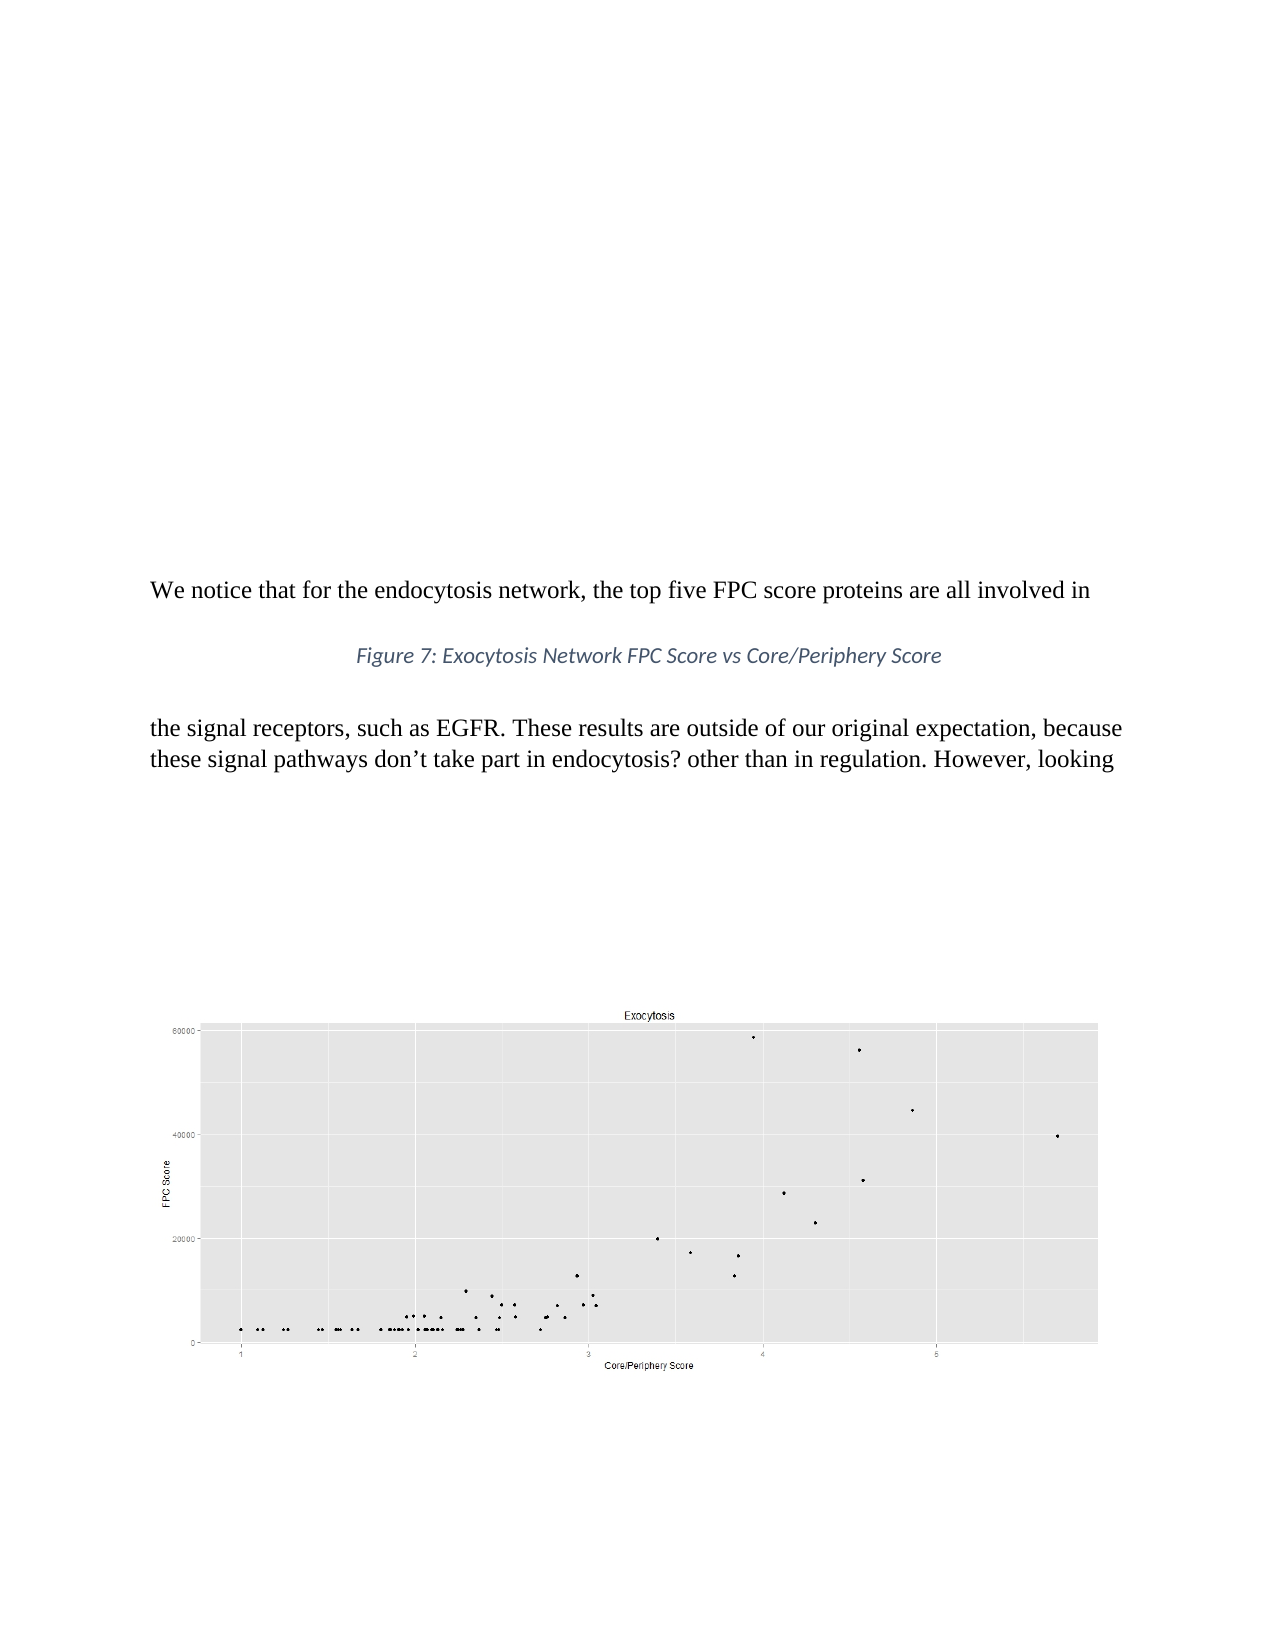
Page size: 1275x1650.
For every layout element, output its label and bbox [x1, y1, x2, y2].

picture [150, 991, 1113, 1380]
text [150, 150, 1125, 1478]
